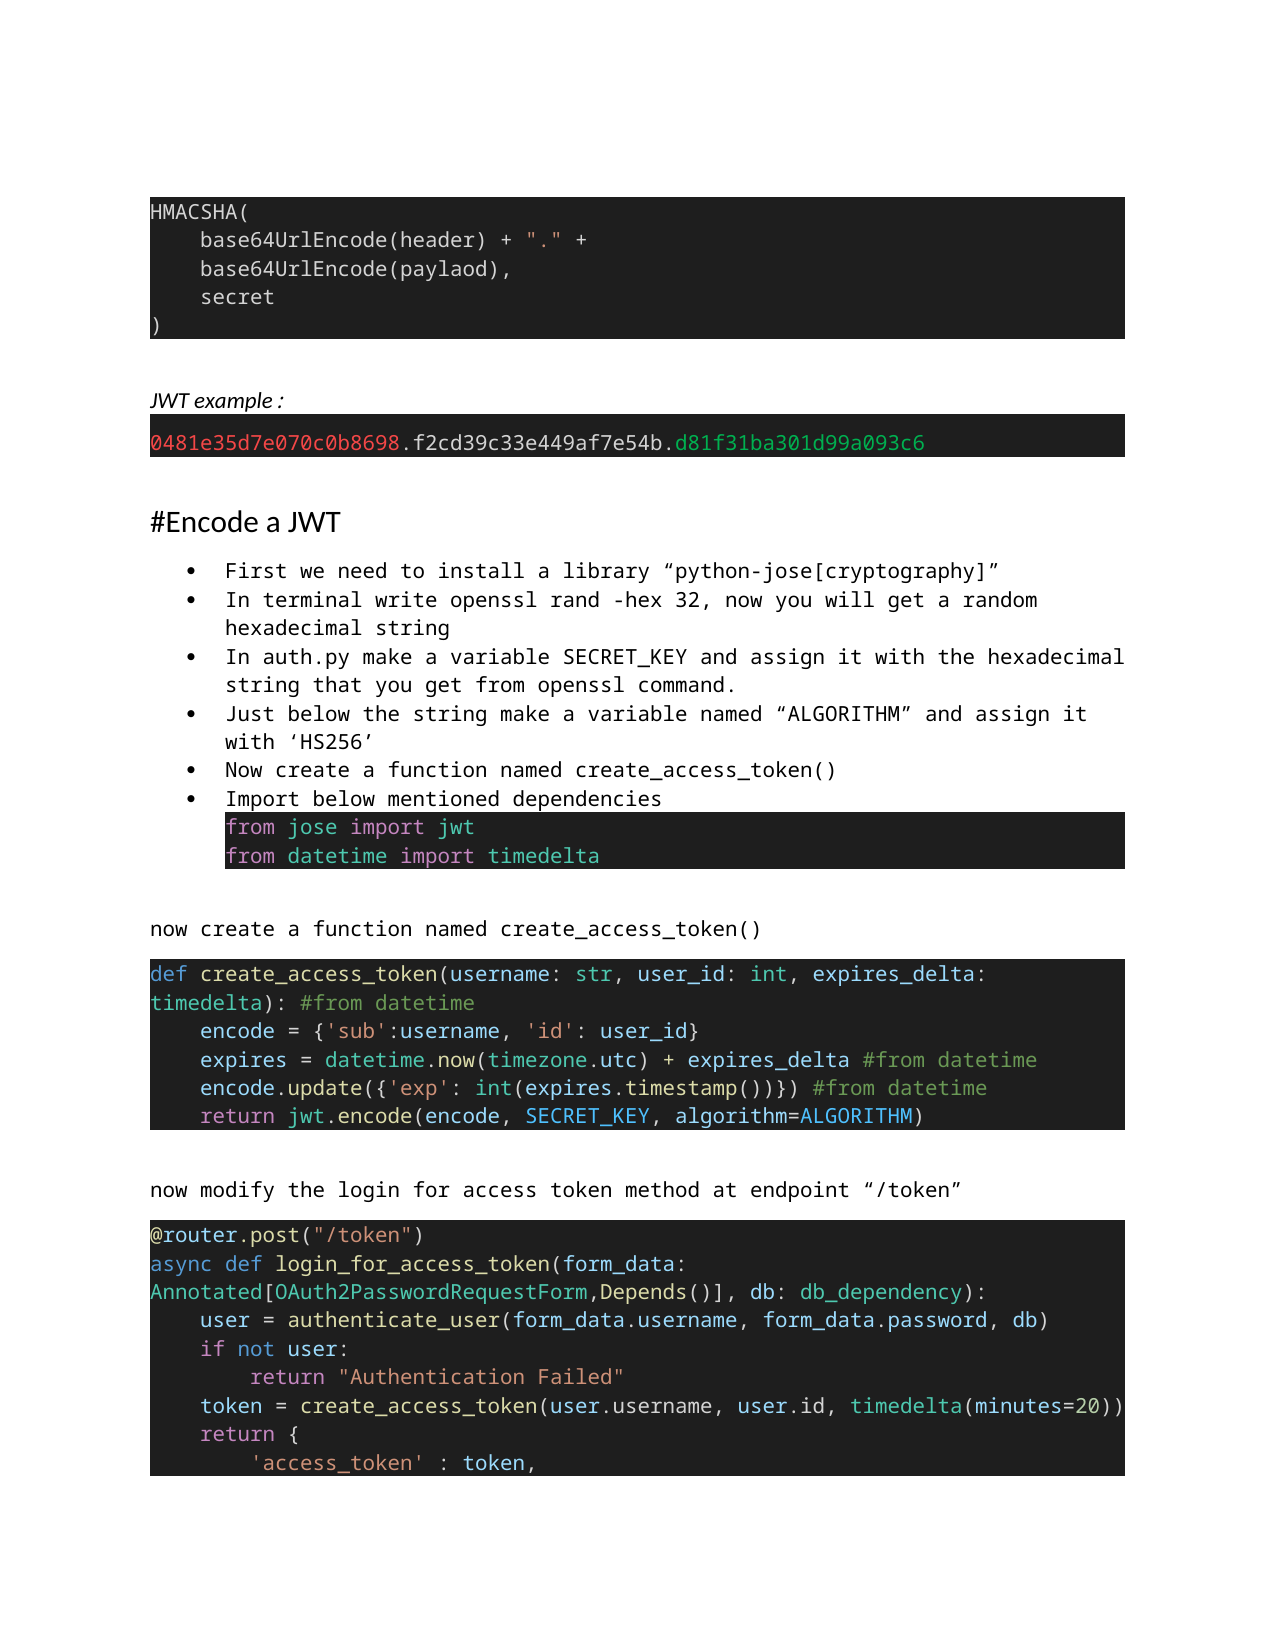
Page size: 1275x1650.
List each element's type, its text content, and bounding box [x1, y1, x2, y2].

text base64UrlEncode(paylaod), [150, 254, 1125, 282]
list First we need to install a library “python-jose[cryptography]” [187, 556, 1125, 585]
text secret [150, 282, 1125, 311]
text expires = datetime.now(timezone.utc) + expires_delta #from datetime [150, 1045, 1125, 1073]
text now create a function named create_access_token() [150, 914, 1125, 943]
text async def login_for_access_token(form_data: Annotated[OAuth2PasswordRequestForm,Depends()], db: db_dependency): [150, 1249, 1125, 1306]
list from datetime import timedelta [225, 841, 1125, 869]
text token = create_access_token(user.username, user.id, timedelta(minutes=20)) [150, 1391, 1125, 1419]
text user = authenticate_user(form_data.username, form_data.password, db) [150, 1306, 1125, 1334]
text now modify the login for access token method at endpoint “/token” [150, 1175, 1125, 1204]
text base64UrlEncode(header) + "." + [150, 225, 1125, 254]
text ) [150, 311, 1125, 339]
text def create_access_token(username: str, user_id: int, expires_delta: timedelta): #from datetime [150, 959, 1125, 1016]
list In auth.py make a variable SECRET_KEY and assign it with the hexadecimal string that you get from openssl command. [187, 642, 1125, 699]
text @router.post("/token") [150, 1220, 1125, 1249]
text 0481e35d7e070c0b8698.f2cd39c33e449af7e54b.d81f31ba301d99a093c6 [150, 414, 1125, 457]
text 'access_token' : token, [150, 1448, 1125, 1476]
text if not user: [150, 1334, 1125, 1362]
text #Encode a JWT [150, 502, 1125, 540]
text encode.update({'exp': int(expires.timestamp())}) #from datetime [150, 1073, 1125, 1102]
list Import below mentioned dependencies [187, 784, 1125, 812]
text HMACSHA( [150, 197, 1125, 225]
list Now create a function named create_access_token() [187, 756, 1125, 784]
text return "Authentication Failed" [150, 1362, 1125, 1391]
text return jwt.encode(encode, SECRET_KEY, algorithm=ALGORITHM) [150, 1102, 1125, 1130]
list In terminal write openssl rand -hex 32, now you will get a random hexadecimal string [187, 585, 1125, 642]
text JWT example: [150, 386, 1125, 414]
list Just below the string make a variable named “ALGORITHM” and assign it with ‘HS256’ [187, 699, 1125, 756]
text return { [150, 1419, 1125, 1448]
list from jose import jwt [225, 812, 1125, 841]
text encode = {'sub':username, 'id': user_id} [150, 1016, 1125, 1045]
